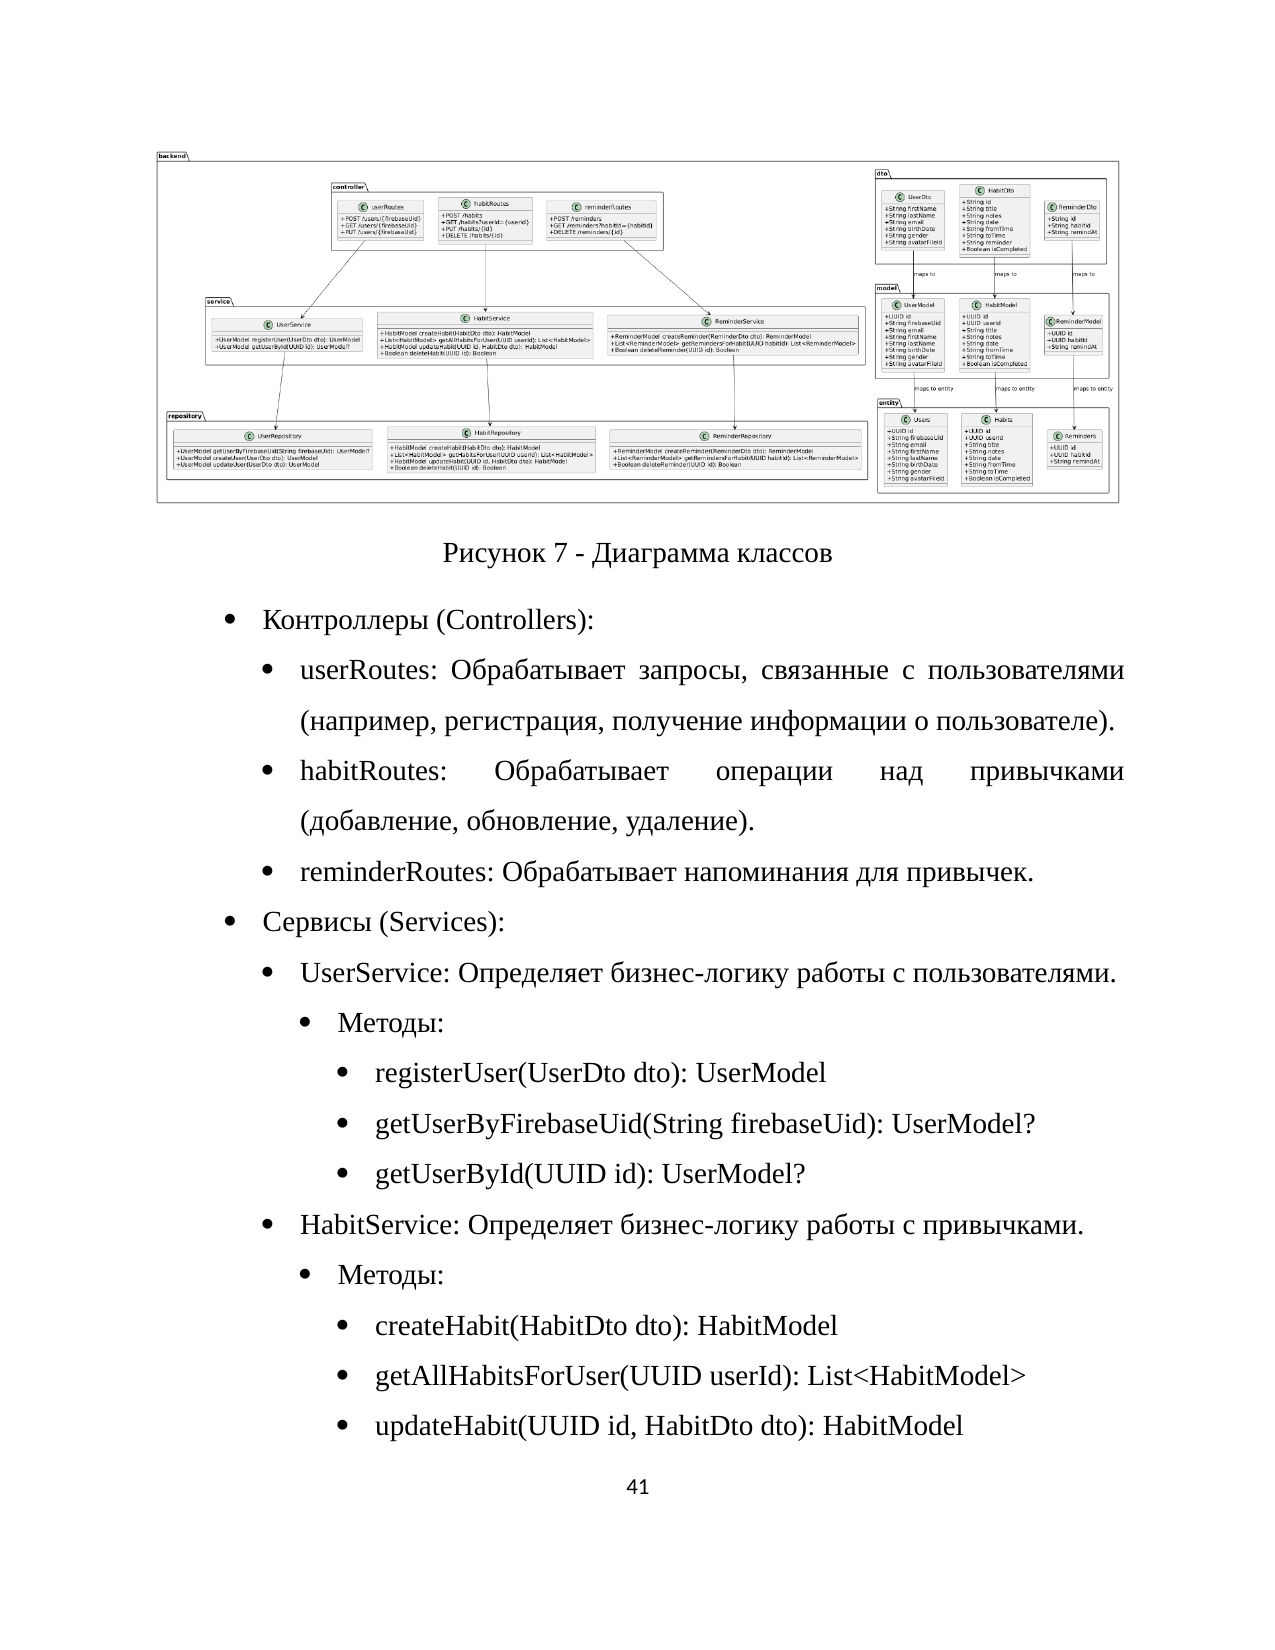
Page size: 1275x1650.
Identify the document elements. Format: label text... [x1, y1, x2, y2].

picture [154, 150, 1121, 505]
list createHabit(HabitDto dto): HabitModel [337, 1308, 1125, 1341]
list HabitService: Определяет бизнес-логику работы с привычками. [262, 1207, 1125, 1240]
list userRoutes: Обрабатывает запросы, связанные с пользователями (например, регистрация, получение информации о пользователе). [262, 652, 1125, 736]
list getUserByFirebaseUid(String firebaseUid): UserModel? [337, 1106, 1125, 1139]
list registerUser(UserDto dto): UserModel [337, 1056, 1125, 1089]
list getUserById(UUID id): UserModel? [337, 1156, 1125, 1190]
list reminderRoutes: Обрабатывает напоминания для привычек. [262, 854, 1125, 887]
list habitRoutes: Обрабатывает операции над привычками (добавление, обновление, удаление). [262, 753, 1125, 837]
text Рисунок 7 - Диаграмма классов [150, 535, 1125, 568]
list getAllHabitsForUser(UUID userId): List<HabitModel> [337, 1358, 1125, 1392]
list UserService: Определяет бизнес-логику работы с пользователями. [262, 955, 1125, 988]
list updateHabit(UUID id, HabitDto dto): HabitModel [337, 1408, 1125, 1442]
list Методы: [300, 1005, 1125, 1039]
list Методы: [300, 1257, 1125, 1291]
list Сервисы (Services): [225, 904, 1125, 938]
list Контроллеры (Controllers): [225, 602, 1125, 636]
